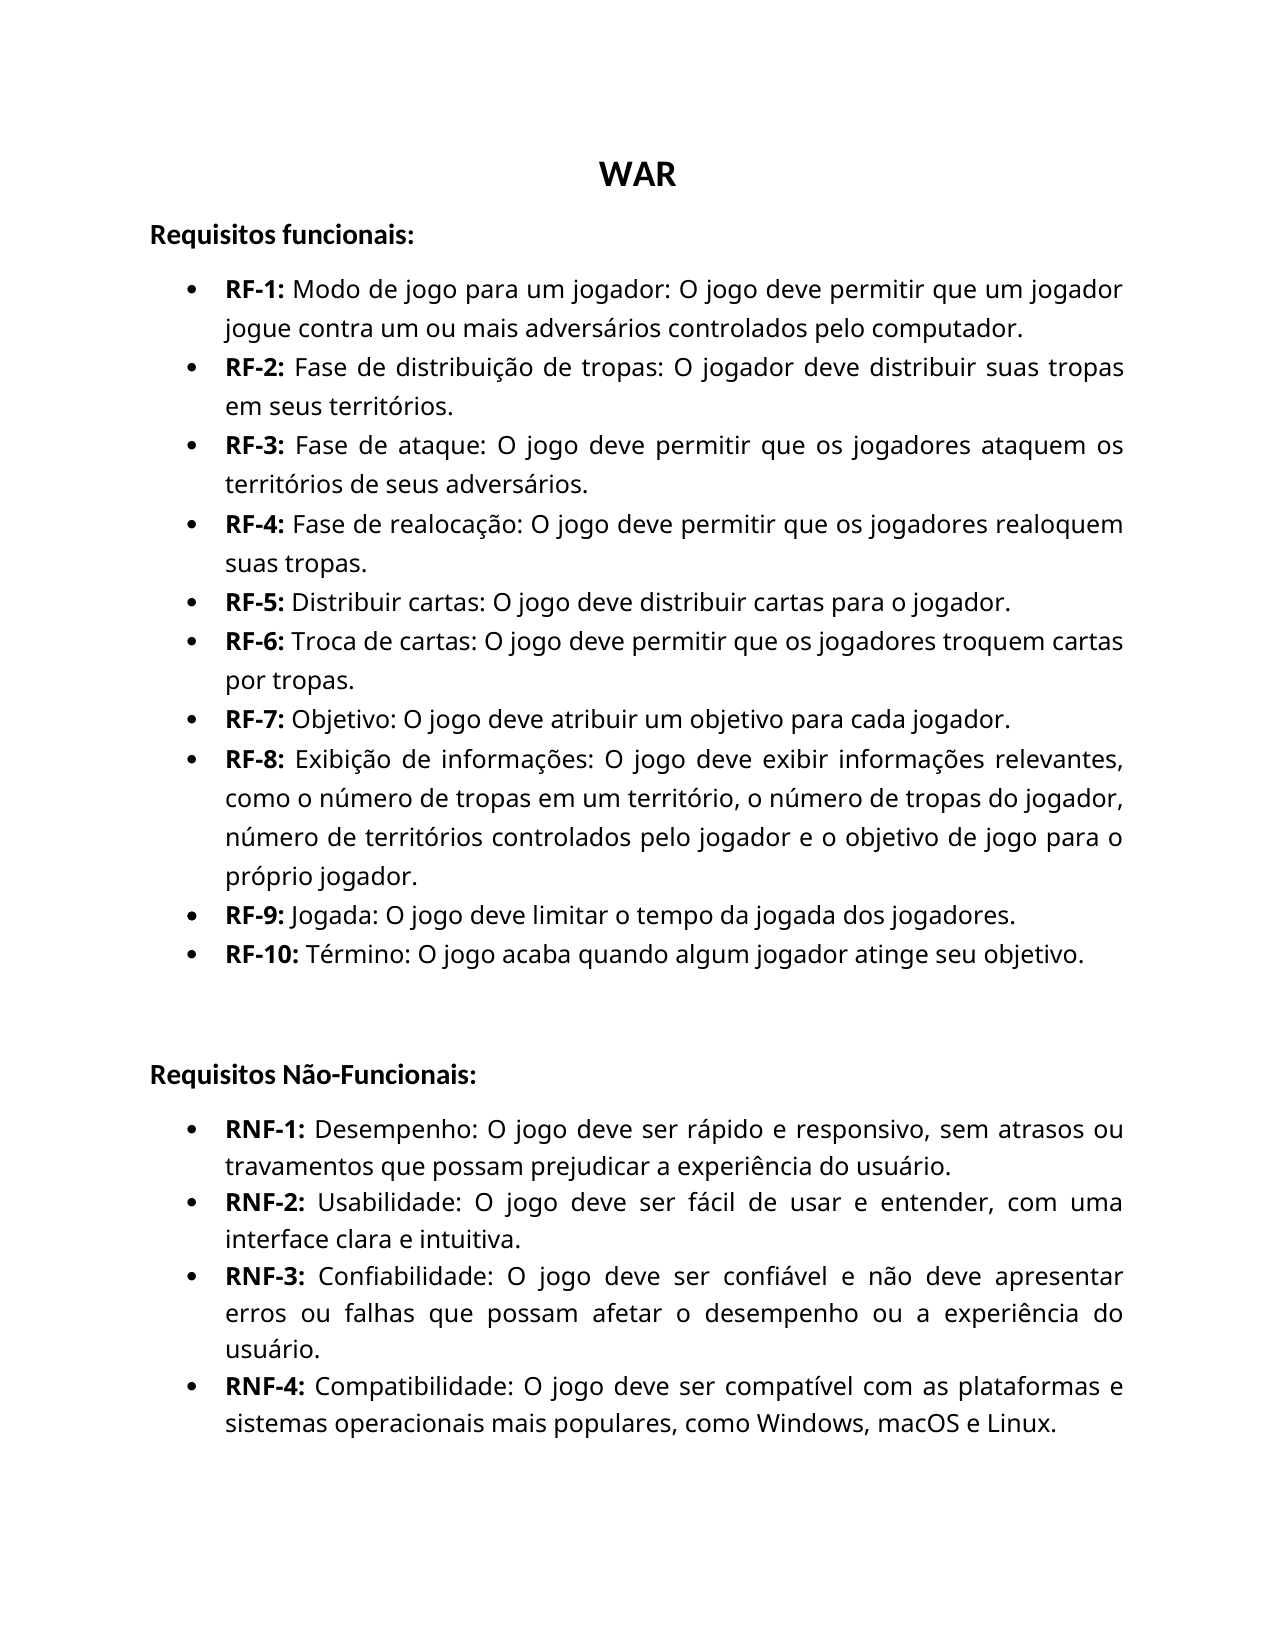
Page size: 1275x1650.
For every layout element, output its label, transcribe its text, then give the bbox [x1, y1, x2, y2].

list RF-3: Fase de ataque: O jogo deve permitir que os jogadores ataquem os territórios de seus adversários. [187, 428, 1125, 501]
list RNF-4: Compatibilidade: O jogo deve ser compatível com as plataformas e sistemas operacionais mais populares, como Windows, macOS e Linux. [187, 1369, 1125, 1440]
text WAR [150, 150, 1125, 196]
list RF-10: Término: O jogo acaba quando algum jogador atinge seu objetivo. [187, 937, 1125, 971]
list RNF-2: Usabilidade: O jogo deve ser fácil de usar e entender, com uma interface clara e intuitiva. [187, 1185, 1125, 1256]
list RF-6: Troca de cartas: O jogo deve permitir que os jogadores troquem cartas por tropas. [187, 624, 1125, 697]
text Requisitos Não-Funcionais: [150, 1056, 1125, 1092]
list RF-4: Fase de realocação: O jogo deve permitir que os jogadores realoquem suas tropas. [187, 506, 1125, 579]
list RNF-3: Confiabilidade: O jogo deve ser confiável e não deve apresentar erros ou falhas que possam afetar o desempenho ou a experiência do usuário. [187, 1258, 1125, 1366]
list RF-2: Fase de distribuição de tropas: O jogador deve distribuir suas tropas em seus territórios. [187, 349, 1125, 423]
list RNF-1: Desempenho: O jogo deve ser rápido e responsivo, sem atrasos ou travamentos que possam prejudicar a experiência do usuário. [187, 1111, 1125, 1182]
list RF-1: Modo de jogo para um jogador: O jogo deve permitir que um jogador jogue contra um ou mais adversários controlados pelo computador. [187, 271, 1125, 344]
list RF-7: Objetivo: O jogo deve atribuir um objetivo para cada jogador. [187, 702, 1125, 736]
list RF-8: Exibição de informações: O jogo deve exibir informações relevantes, como o número de tropas em um território, o número de tropas do jogador, número de territórios controlados pelo jogador e o objetivo de jogo para o próprio jogador. [187, 741, 1125, 893]
list RF-5: Distribuir cartas: O jogo deve distribuir cartas para o jogador. [187, 584, 1125, 619]
text Requisitos funcionais: [150, 216, 1125, 252]
list RF-9: Jogada: O jogo deve limitar o tempo da jogada dos jogadores. [187, 898, 1125, 932]
